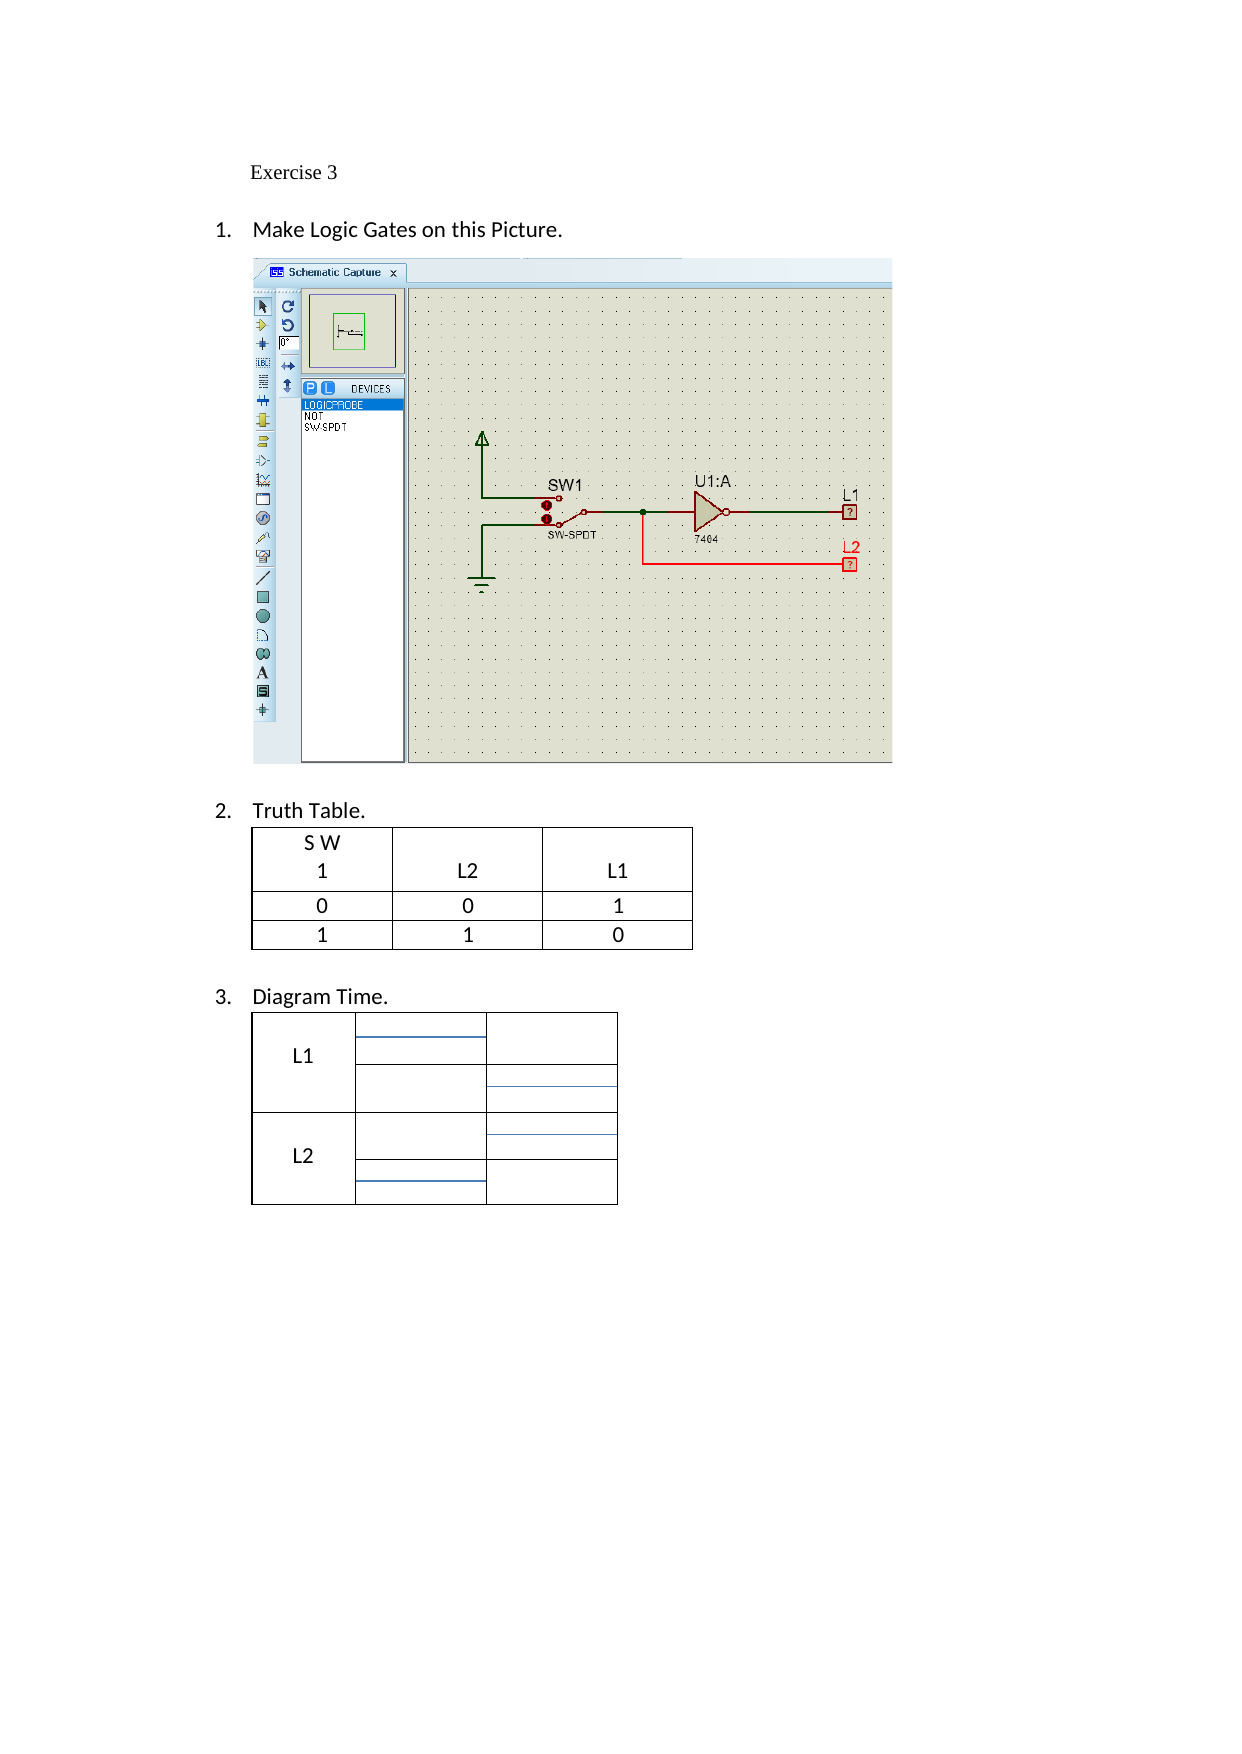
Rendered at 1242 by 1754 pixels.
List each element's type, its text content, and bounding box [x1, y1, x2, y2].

table_cell [356, 1160, 486, 1180]
text 2. Truth Table. [214, 797, 1067, 824]
table_header L2 [393, 828, 542, 891]
table_header [356, 1013, 486, 1036]
table_cell 0 [393, 892, 542, 919]
table_cell [487, 1160, 617, 1204]
table_cell [356, 1038, 486, 1064]
table_cell 1 [253, 921, 392, 948]
table_cell [487, 1065, 617, 1086]
table_header [487, 1013, 617, 1064]
text 1. Make Logic Gates on this Picture. [214, 215, 1067, 243]
table_header L1 [253, 1013, 355, 1112]
table_cell 0 [253, 892, 392, 919]
table_cell L2 [253, 1113, 355, 1204]
picture [253, 258, 893, 764]
table_cell [356, 1065, 486, 1112]
table_cell [356, 1113, 486, 1159]
table_header S W 1 [253, 828, 392, 891]
text Exercise 3 [175, 163, 1067, 184]
table_header L1 [543, 828, 692, 891]
table_cell 0 [543, 921, 692, 948]
table_cell [487, 1113, 617, 1134]
table_cell 1 [393, 921, 542, 948]
table_cell [487, 1087, 617, 1112]
table_cell [487, 1135, 617, 1159]
table_cell 1 [543, 892, 692, 919]
table_cell [356, 1182, 486, 1204]
text 3. Diagram Time. [214, 982, 1067, 1010]
